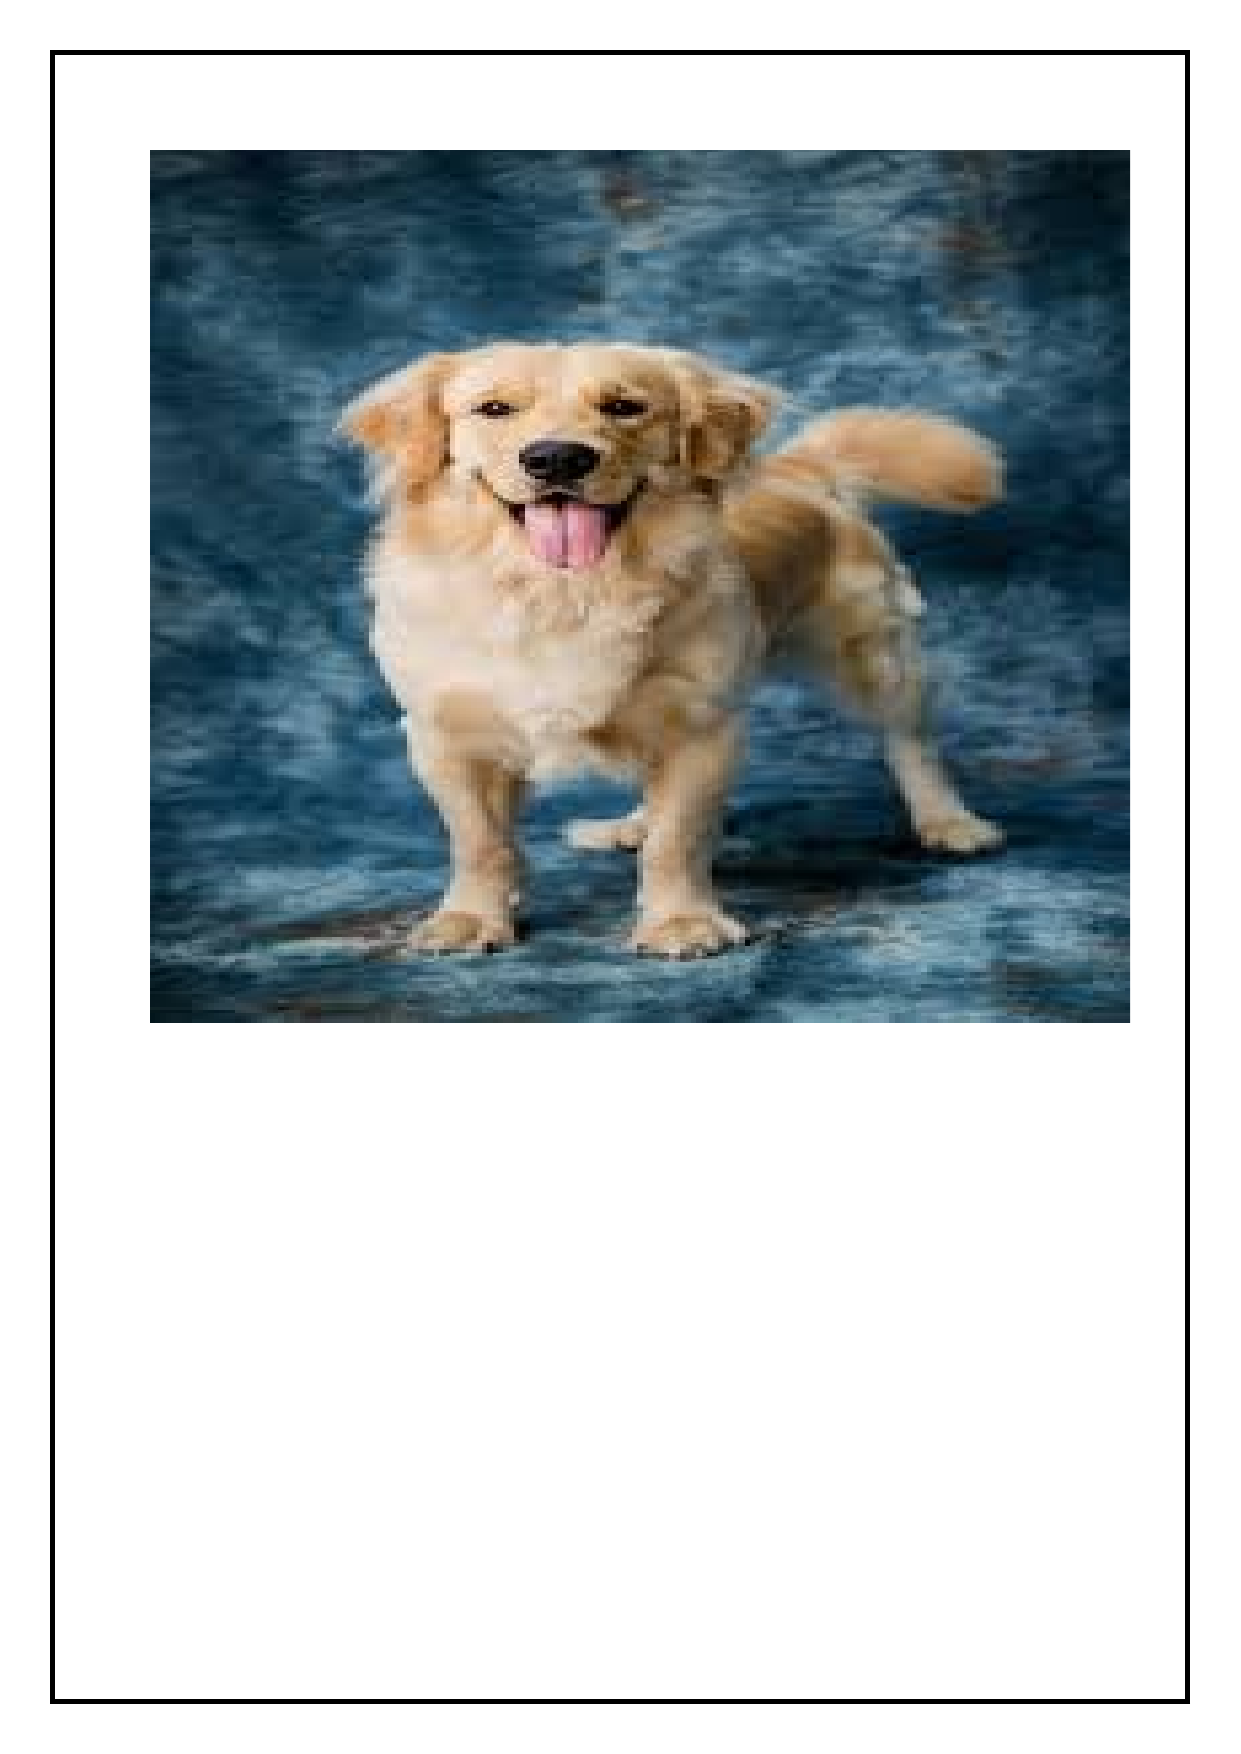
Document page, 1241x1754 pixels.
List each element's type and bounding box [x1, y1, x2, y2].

picture [150, 150, 1131, 1023]
